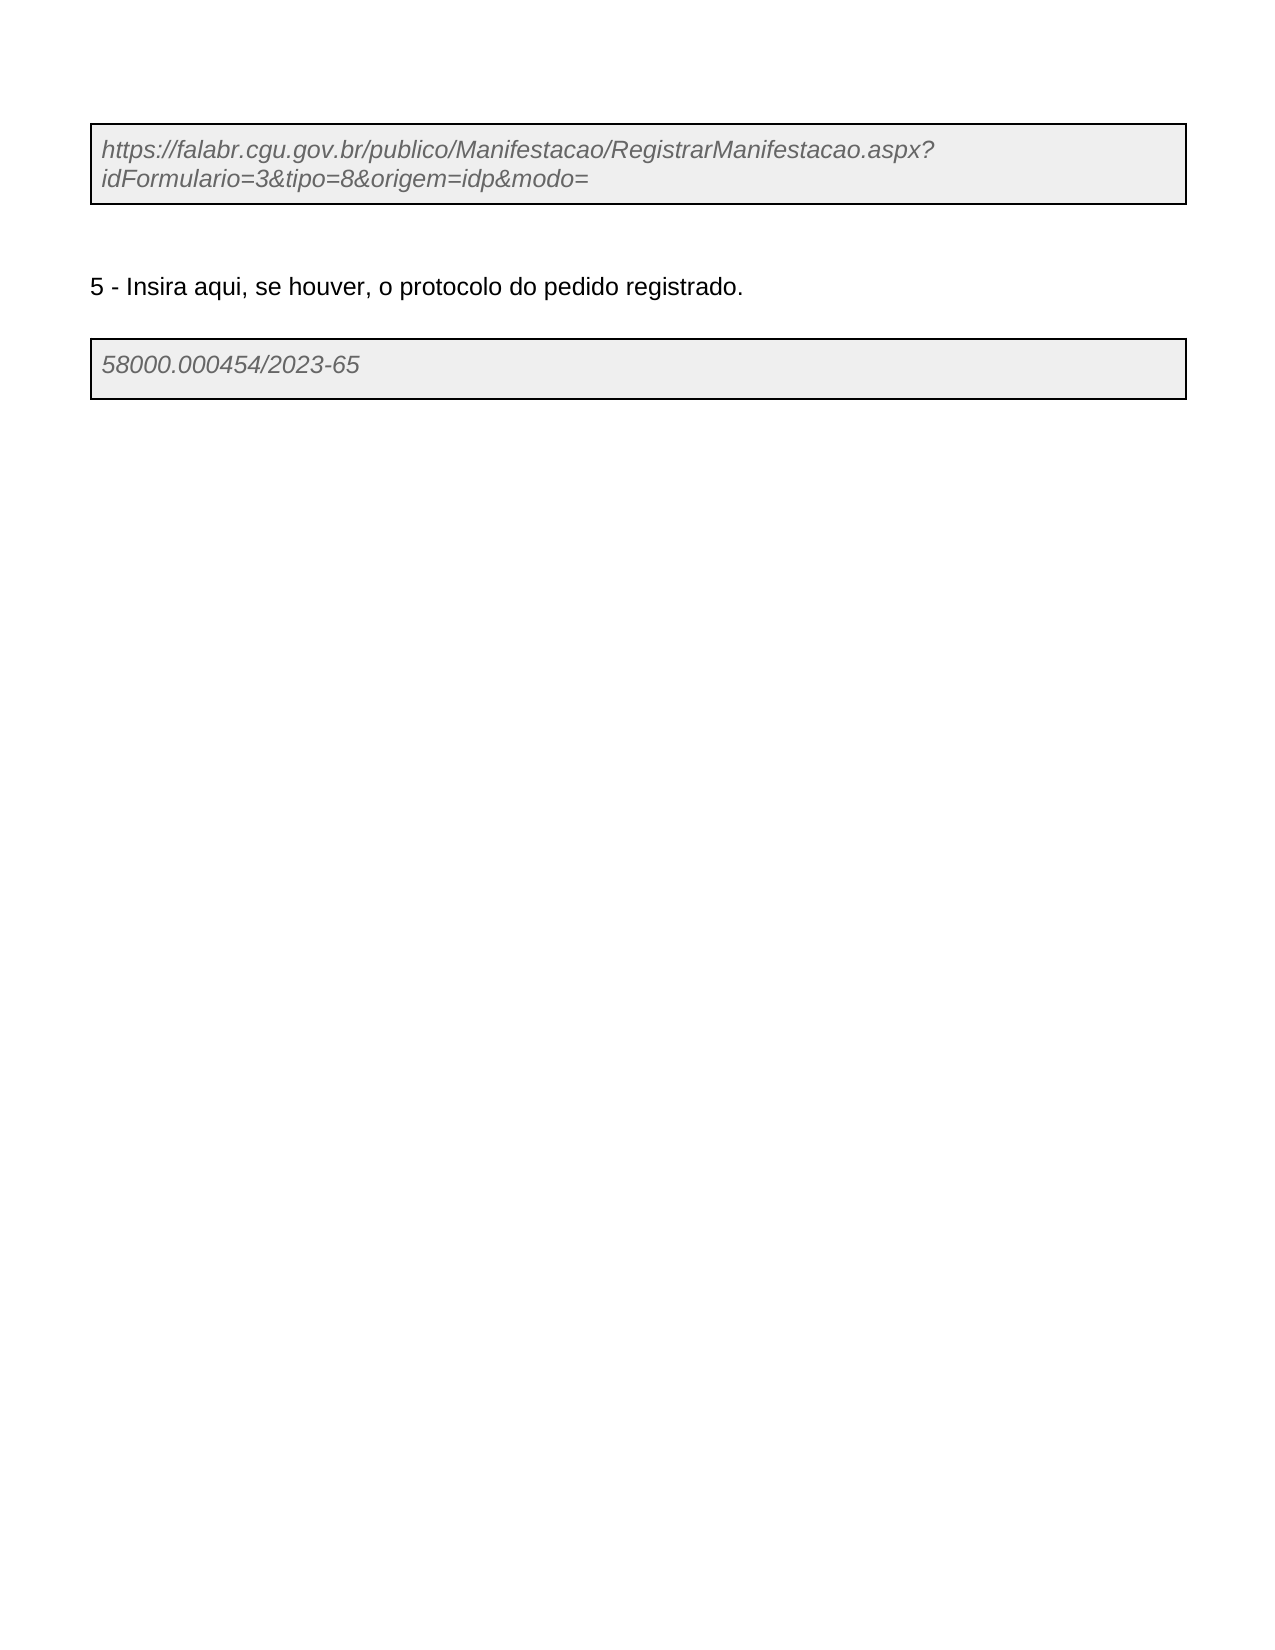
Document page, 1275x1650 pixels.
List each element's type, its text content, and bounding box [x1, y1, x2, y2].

text 5 - Insira aqui, se houver, o protocolo do pedido registrado. [90, 271, 1185, 300]
table_header 58000.000454/2023-65 [92, 340, 1185, 398]
table_header https://falabr.cgu.gov.br/publico/Manifestacao/RegistrarManifestacao.aspx?idFormulario=3&tipo=8&origem=idp&modo= [92, 125, 1185, 203]
